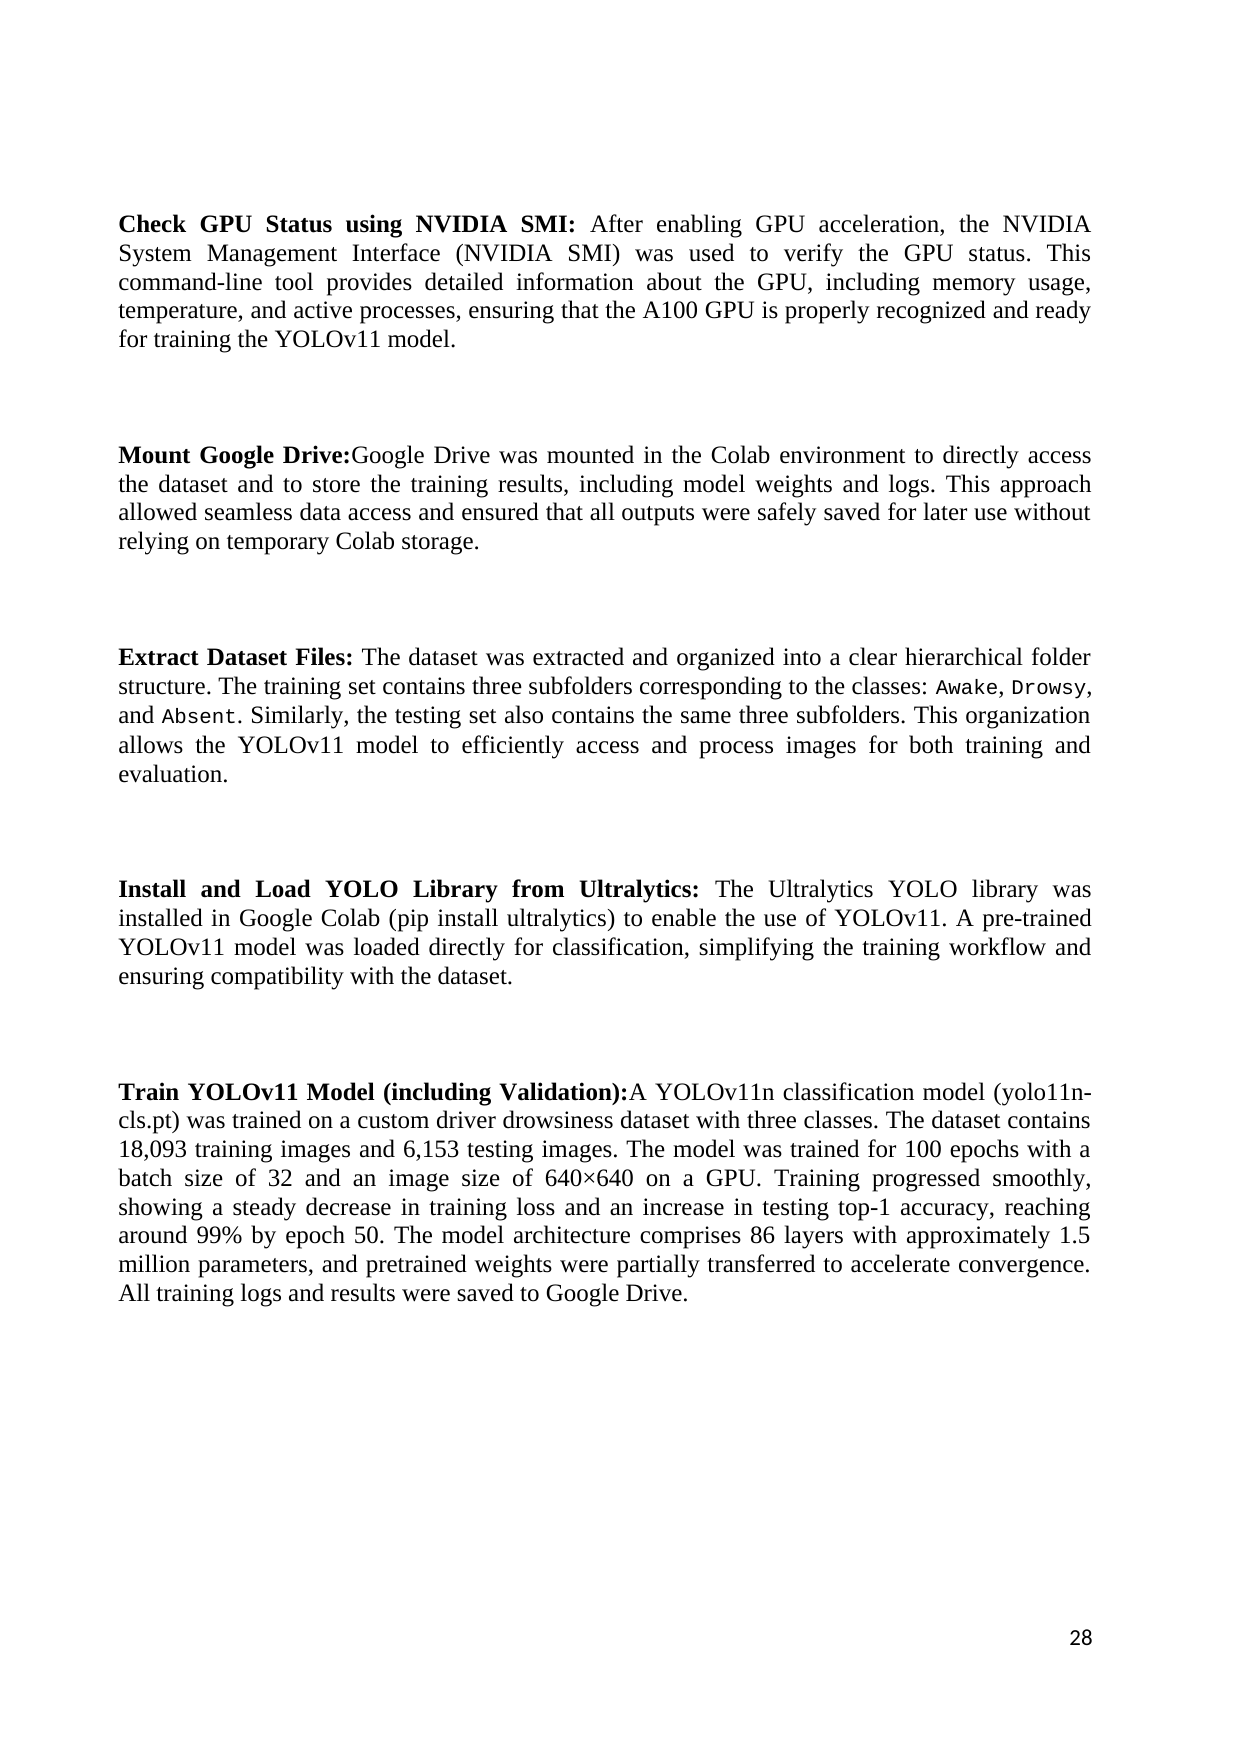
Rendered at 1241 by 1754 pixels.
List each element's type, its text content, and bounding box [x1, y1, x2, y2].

text Install and Load YOLO Library from Ultralytics: The Ultralytics YOLO library was installed in Google Colab (pip install ultralytics) to enable the use of YOLOv11. A pre-trained YOLOv11 model was loaded directly for classification, simplifying the training workflow and ensuring compatibility with the dataset. [118, 874, 1092, 989]
text Mount Google Drive:Google Drive was mounted in the Colab environment to directly access the dataset and to store the training results, including model weights and logs. This approach allowed seamless data access and ensured that all outputs were safely saved for later use without relying on temporary Colab storage. [118, 440, 1092, 555]
text Extract Dataset Files: The dataset was extracted and organized into a clear hierarchical folder structure. The training set contains three subfolders corresponding to the classes: Awake, Drowsy, and Absent. Similarly, the testing set also contains the same three subfolders. This organization allows the YOLOv11 model to efficiently access and process images for both training and evaluation. [118, 642, 1092, 787]
text Train YOLOv11 Model (including Validation):A YOLOv11n classification model (yolo11n-cls.pt) was trained on a custom driver drowsiness dataset with three classes. The dataset contains 18,093 training images and 6,153 testing images. The model was trained for 100 epochs with a batch size of 32 and an image size of 640×640 on a GPU. Training progressed smoothly, showing a steady decrease in training loss and an increase in testing top-1 accuracy, reaching around 99% by epoch 50. The model architecture comprises 86 layers with approximately 1.5 million parameters, and pretrained weights were partially transferred to accelerate convergence. All training logs and results were saved to Google Drive. [118, 1077, 1092, 1307]
text Check GPU Status using NVIDIA SMI: After enabling GPU acceleration, the NVIDIA System Management Interface (NVIDIA SMI) was used to verify the GPU status. This command-line tool provides detailed information about the GPU, including memory usage, temperature, and active processes, ensuring that the A100 GPU is properly recognized and ready for training the YOLOv11 model. [118, 209, 1092, 353]
